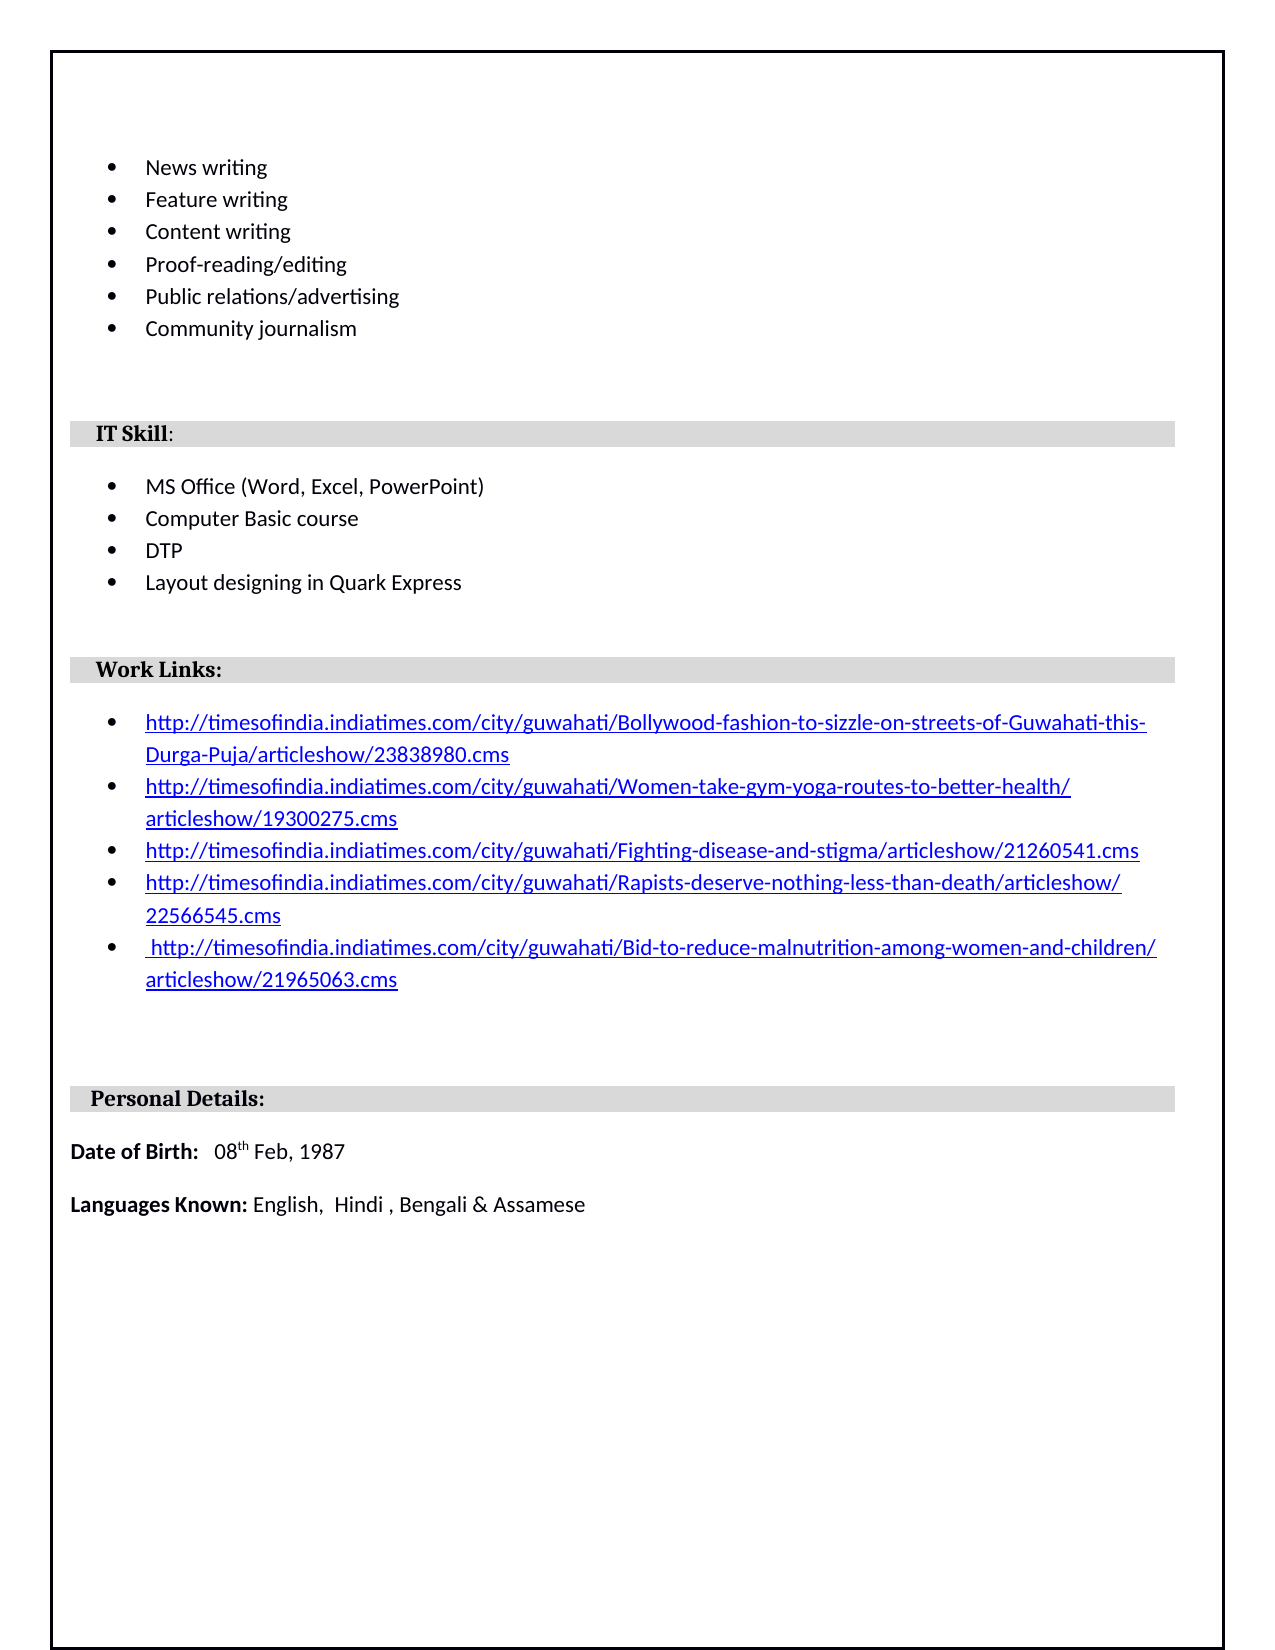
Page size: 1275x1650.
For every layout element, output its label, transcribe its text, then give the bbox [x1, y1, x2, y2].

list http://timesofindia.indiatimes.com/city/guwahati/Women-take-gym-yoga-routes-to-better-health/articleshow/19300275.cms [108, 772, 1175, 832]
text Date of Birth: 08th Feb, 1987 [70, 1137, 1175, 1165]
list News writing [108, 153, 1175, 181]
list DTP [108, 536, 1175, 564]
list http://timesofindia.indiatimes.com/city/guwahati/Bollywood-fashion-to-sizzle-on-streets-of-Guwahati-this-Durga-Puja/articleshow/23838980.cms [108, 708, 1175, 768]
list Proof-reading/editing [108, 250, 1175, 278]
list Community journalism [108, 314, 1175, 342]
list Layout designing in Quark Express [108, 568, 1175, 597]
text Work Links: [70, 657, 1175, 683]
list Feature writing [108, 185, 1175, 213]
list http://timesofindia.indiatimes.com/city/guwahati/Fighting-disease-and-stigma/articleshow/21260541.cms [108, 836, 1175, 864]
list http://timesofindia.indiatimes.com/city/guwahati/Bid-to-reduce-malnutrition-among-women-and-children/articleshow/21965063.cms [108, 933, 1175, 993]
text Personal Details: [70, 1086, 1175, 1112]
text IT Skill: [70, 421, 1175, 447]
list Computer Basic course [108, 504, 1175, 532]
text Languages Known: English, Hindi , Bengali & Assamese [70, 1190, 1175, 1218]
list http://timesofindia.indiatimes.com/city/guwahati/Rapists-deserve-nothing-less-than-death/articleshow/22566545.cms [108, 868, 1175, 929]
list Public relations/advertising [108, 282, 1175, 310]
list MS Office (Word, Excel, PowerPoint) [108, 472, 1175, 500]
list Content writing [108, 217, 1175, 246]
